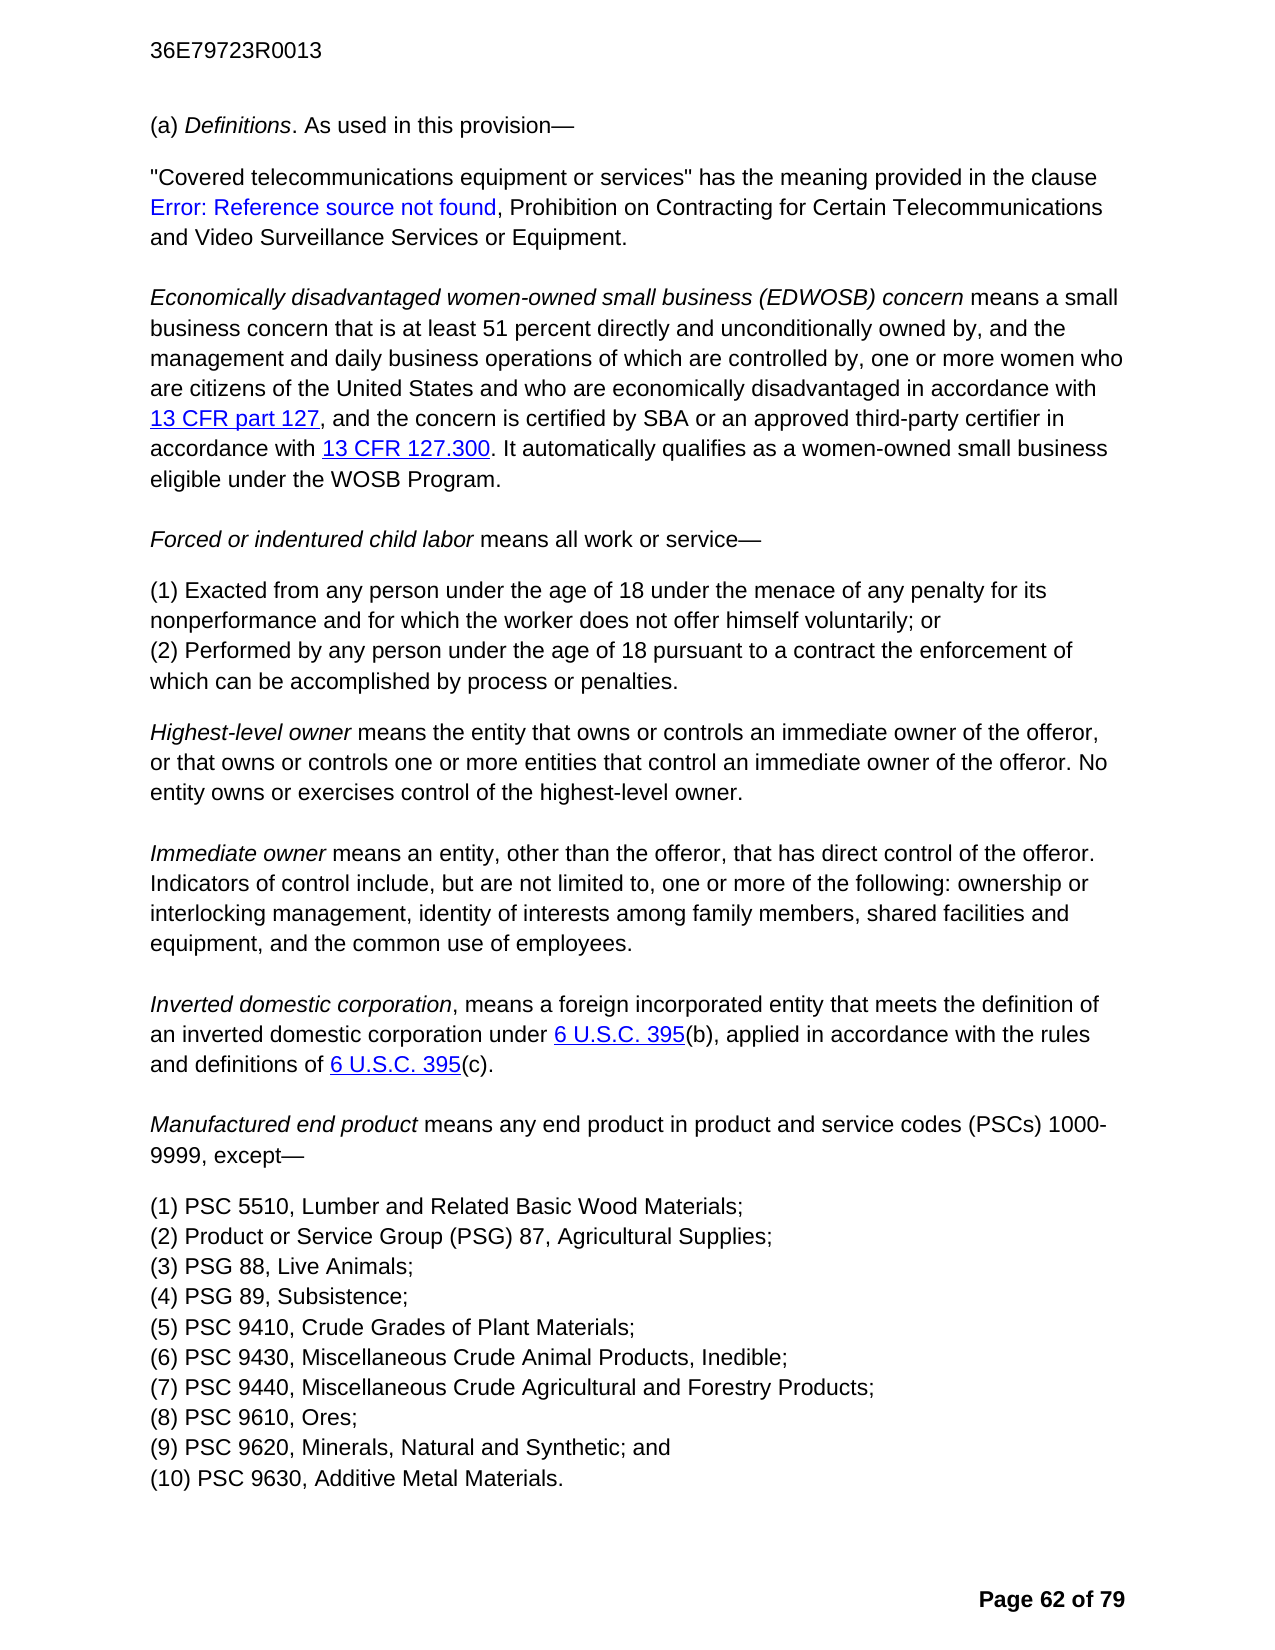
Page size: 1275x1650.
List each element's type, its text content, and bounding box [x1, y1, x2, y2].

list (8) PSC 9610, Ores; [150, 1404, 1125, 1431]
list (1) Exacted from any person under the age of 18 under the menace of any penalty for its nonperformance and for which the worker does not offer himself voluntarily; or [150, 577, 1125, 634]
list (5) PSC 9410, Crude Grades of Plant Materials; [150, 1313, 1125, 1340]
list (7) PSC 9440, Miscellaneous Crude Agricultural and Forestry Products; [150, 1374, 1125, 1400]
list (a) Definitions. As used in this provision— [150, 112, 1125, 139]
list (10) PSC 9630, Additive Metal Materials. [150, 1464, 1125, 1491]
list (2) Performed by any person under the age of 18 pursuant to a contract the enforcement of which can be accomplished by process or penalties. [150, 637, 1125, 694]
list Immediate owner means an entity, other than the offeror, that has direct control of the offeror. Indicators of control include, but are not limited to, one or more of the following: ownership or interlocking management, identity of interests among family members, shared facilities and equipment, and the common use of employees. [150, 839, 1125, 957]
list (4) PSG 89, Subsistence; [150, 1283, 1125, 1310]
list (3) PSG 88, Live Animals; [150, 1253, 1125, 1279]
list Highest-level owner means the entity that owns or controls an immediate owner of the offeror, or that owns or controls one or more entities that control an immediate owner of the offeror. No entity owns or exercises control of the highest-level owner. [150, 719, 1125, 806]
list (2) Product or Service Group (PSG) 87, Agricultural Supplies; [150, 1223, 1125, 1249]
list Inverted domestic corporation, means a foreign incorporated entity that meets the definition of an inverted domestic corporation under 6 U.S.C. 395(b), applied in accordance with the rules and definitions of 6 U.S.C. 395(c). [150, 991, 1125, 1077]
list Economically disadvantaged women-owned small business (EDWOSB) concern means a small business concern that is at least 51 percent directly and unconditionally owned by, and the management and daily business operations of which are controlled by, one or more women who are citizens of the United States and who are economically disadvantaged in accordance with 13 CFR part 127, and the concern is certified by SBA or an approved third-party certifier in accordance with 13 CFR 127.300. It automatically qualifies as a women-owned small business eligible under the WOSB Program. [150, 284, 1125, 492]
list Forced or indentured child labor means all work or service— [150, 526, 1125, 552]
list (9) PSC 9620, Minerals, Natural and Synthetic; and [150, 1434, 1125, 1461]
list (1) PSC 5510, Lumber and Related Basic Wood Materials; [150, 1193, 1125, 1219]
list Manufactured end product means any end product in product and service codes (PSCs) 1000-9999, except— [150, 1111, 1125, 1168]
list (6) PSC 9430, Miscellaneous Crude Animal Products, Inedible; [150, 1344, 1125, 1370]
